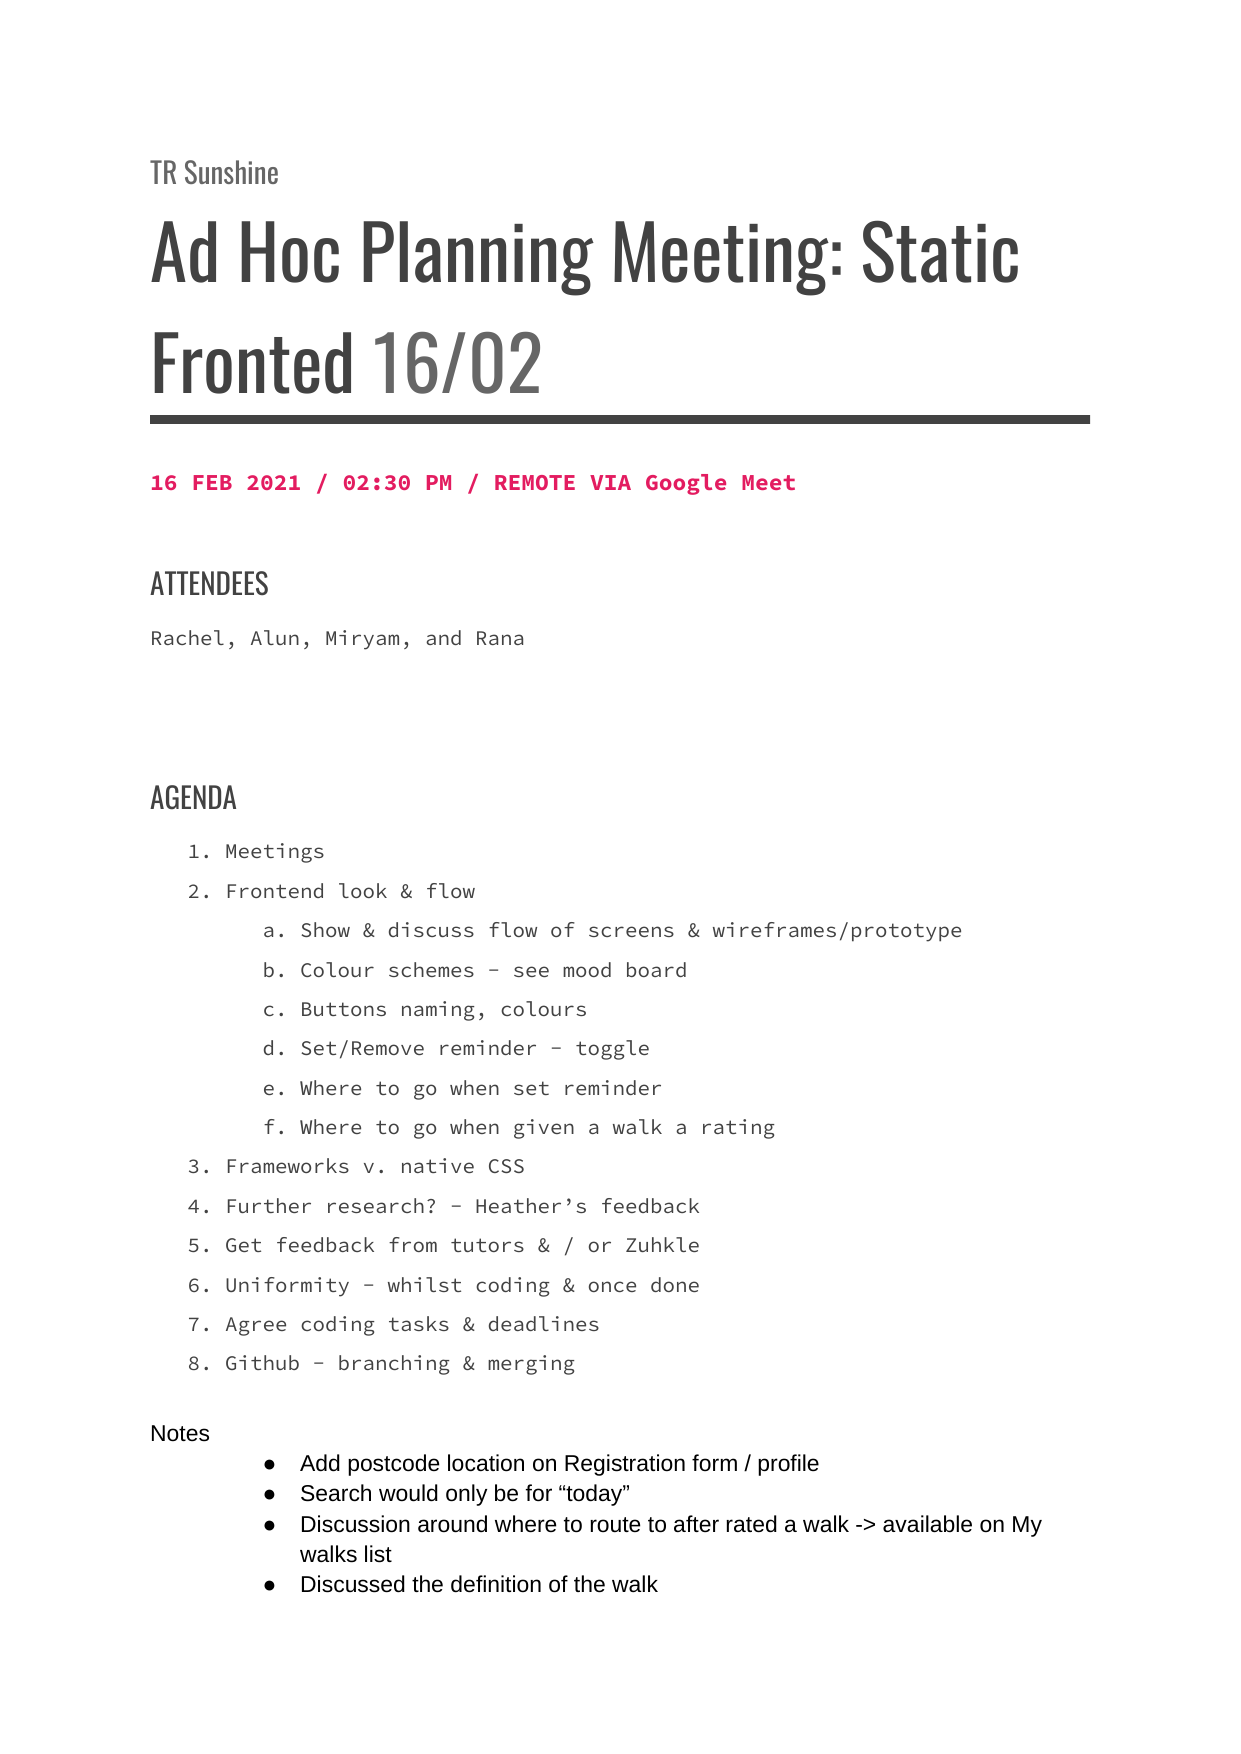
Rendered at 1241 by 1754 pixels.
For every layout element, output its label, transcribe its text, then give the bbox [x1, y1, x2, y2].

list Frameworks v. native CSS [187, 1153, 1090, 1180]
list Add postcode location on Registration form / profile [262, 1450, 1090, 1476]
list Frontend look & flow [187, 878, 1090, 904]
list Buttons naming, colours [262, 996, 1090, 1022]
list Show & discuss flow of screens & wireframes/prototype [262, 917, 1090, 943]
subtitle AGENDA [150, 774, 1090, 818]
subtitle ATTENDEES [150, 561, 1090, 604]
list Get feedback from tutors & / or Zuhkle [187, 1232, 1090, 1258]
list Meetings [187, 838, 1090, 865]
picture [150, 415, 1091, 424]
list Further research? - Heather’s feedback [187, 1193, 1090, 1219]
subtitle 16 FEB 2021 / 02:30 PM / REMOTE VIA Google Meet [150, 467, 1090, 496]
list Github - branching & merging [187, 1350, 1090, 1377]
list Colour schemes - see mood board [262, 957, 1090, 983]
list Where to go when set reminder [262, 1075, 1090, 1101]
list Uniformity - whilst coding & once done [187, 1272, 1090, 1298]
list Discussion around where to route to after rated a walk -> available on My walks list [262, 1511, 1090, 1567]
text TR Sunshine [150, 150, 1090, 193]
text Rachel, Alun, Miryam, and Rana [150, 625, 1090, 651]
list Set/Remove reminder - toggle [262, 1035, 1090, 1062]
list Discussed the definition of the walk [262, 1571, 1090, 1597]
title Ad Hoc Planning Meeting: Static Fronted 16/02 [150, 193, 1090, 415]
list Agree coding tasks & deadlines [187, 1311, 1090, 1337]
list Search would only be for “today” [262, 1480, 1090, 1507]
list Where to go when given a walk a rating [262, 1114, 1090, 1140]
text Notes [150, 1420, 1090, 1446]
